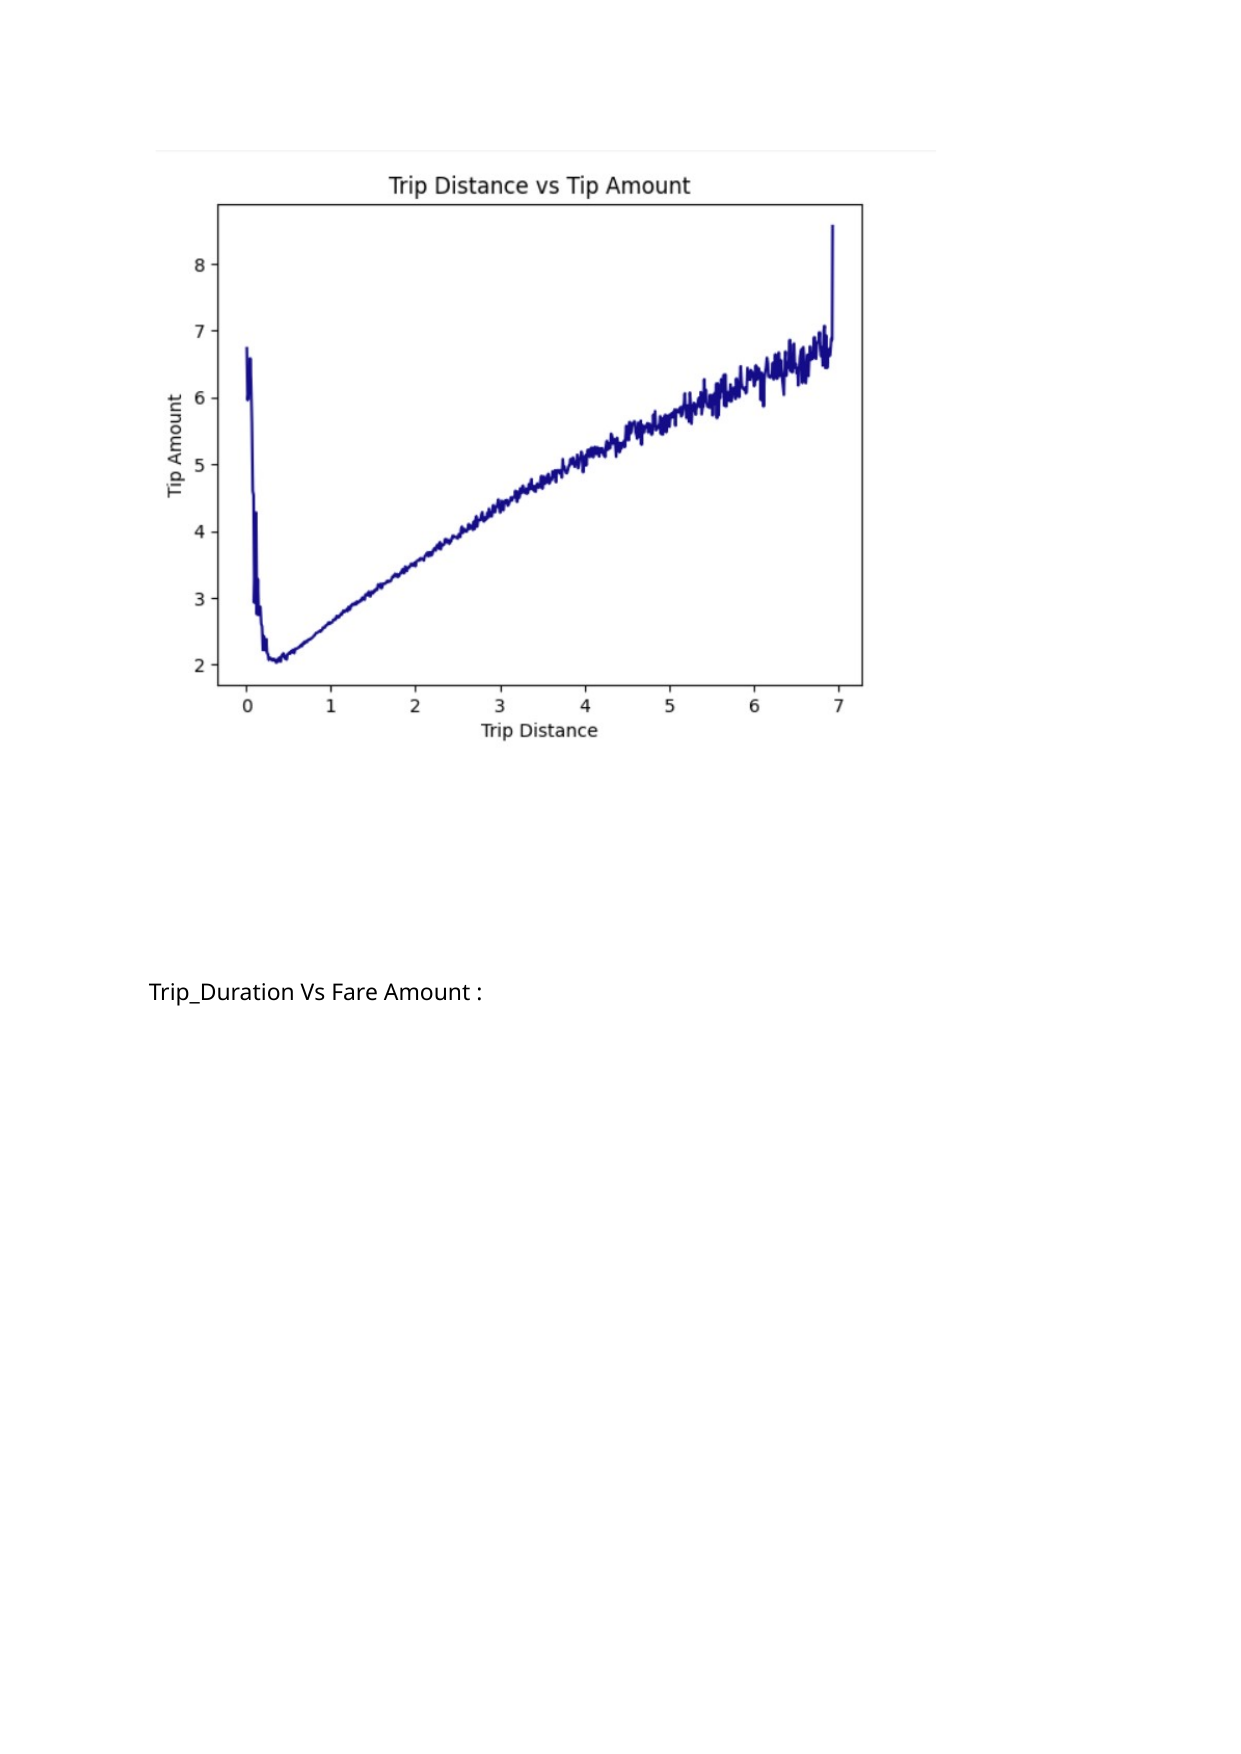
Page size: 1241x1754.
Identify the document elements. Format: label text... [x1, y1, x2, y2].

picture [155, 150, 937, 758]
text Trip_Duration Vs Fare Amount : [148, 976, 1233, 1007]
